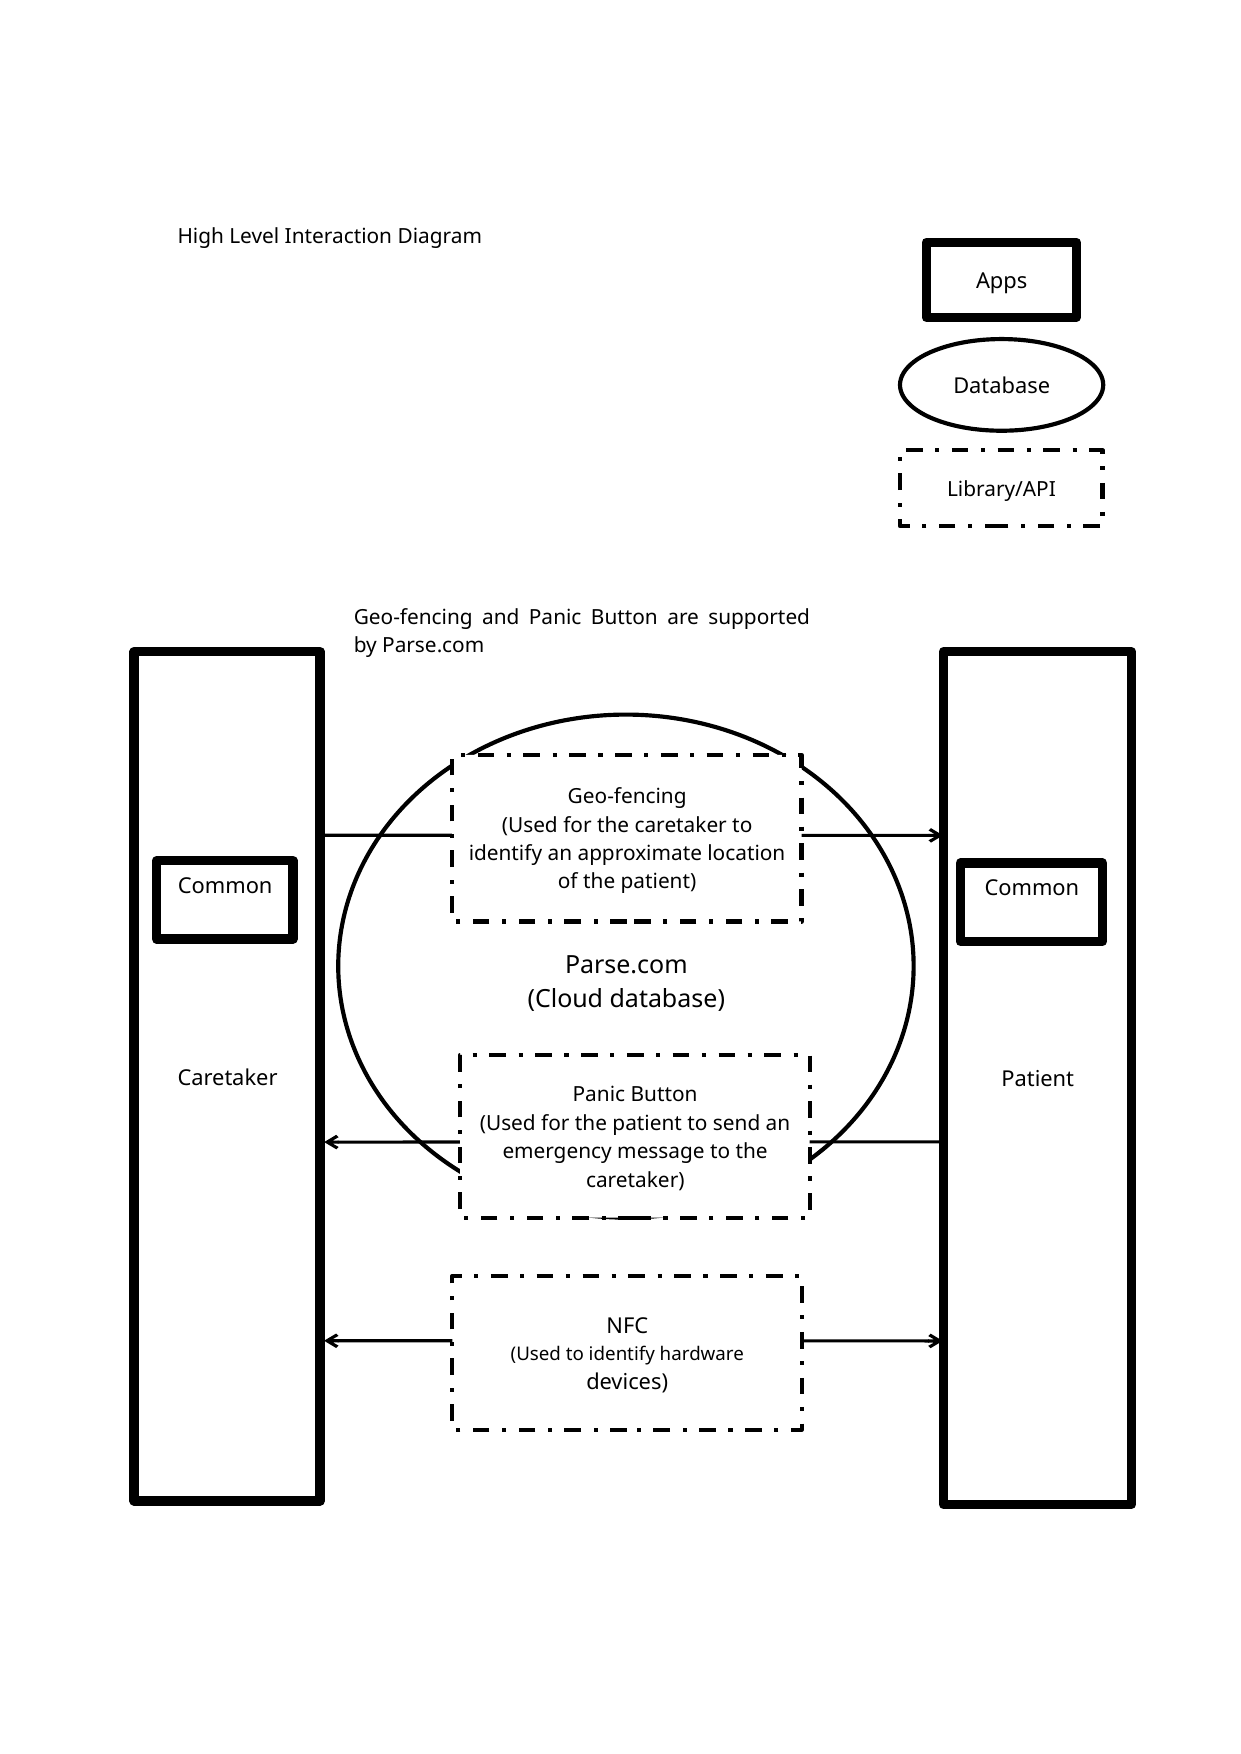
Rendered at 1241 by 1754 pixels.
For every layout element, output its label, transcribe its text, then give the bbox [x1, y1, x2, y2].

text High Level Interaction Diagram [177, 217, 1063, 254]
